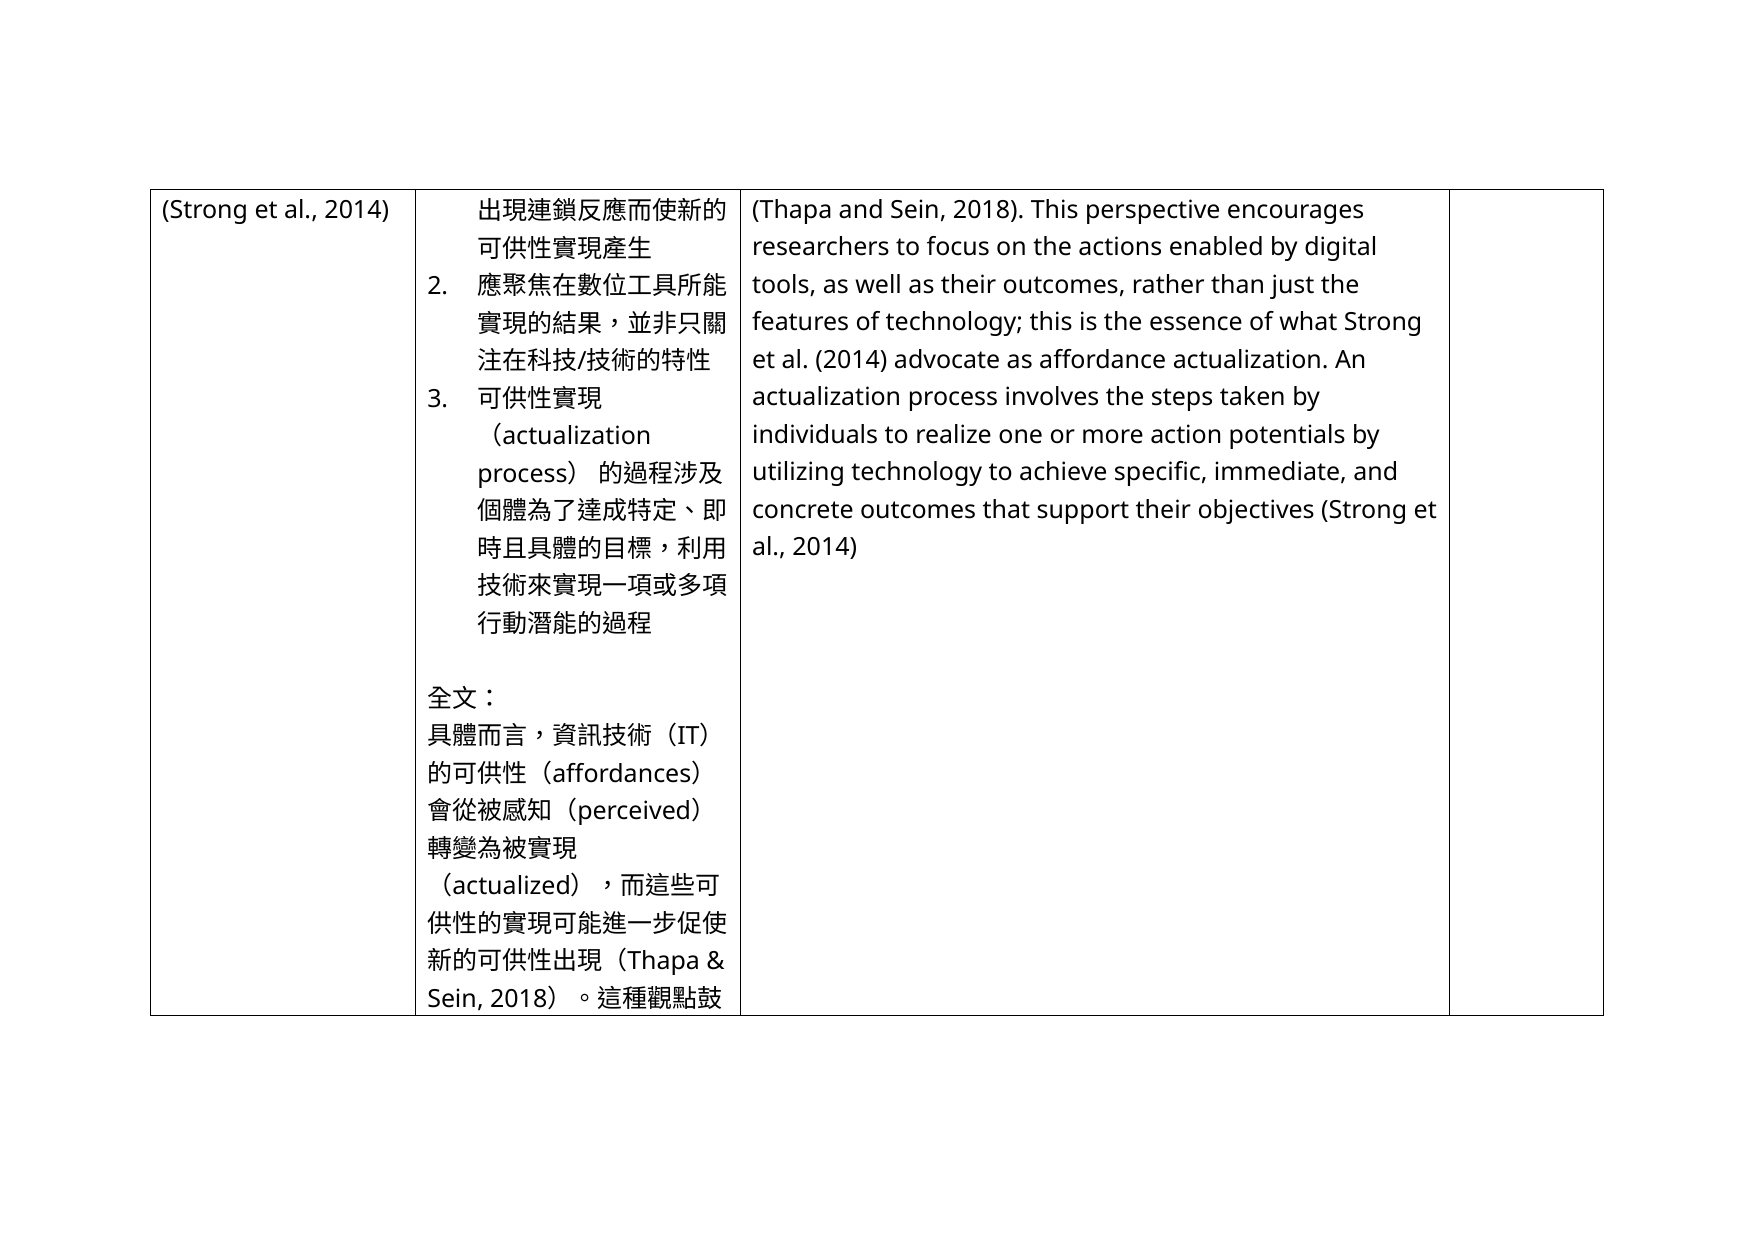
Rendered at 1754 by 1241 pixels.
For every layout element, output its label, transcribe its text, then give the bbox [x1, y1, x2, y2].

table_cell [416, 190, 740, 1015]
table_cell “ [1450, 190, 1603, 1015]
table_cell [741, 190, 1449, 1015]
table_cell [151, 190, 415, 1015]
